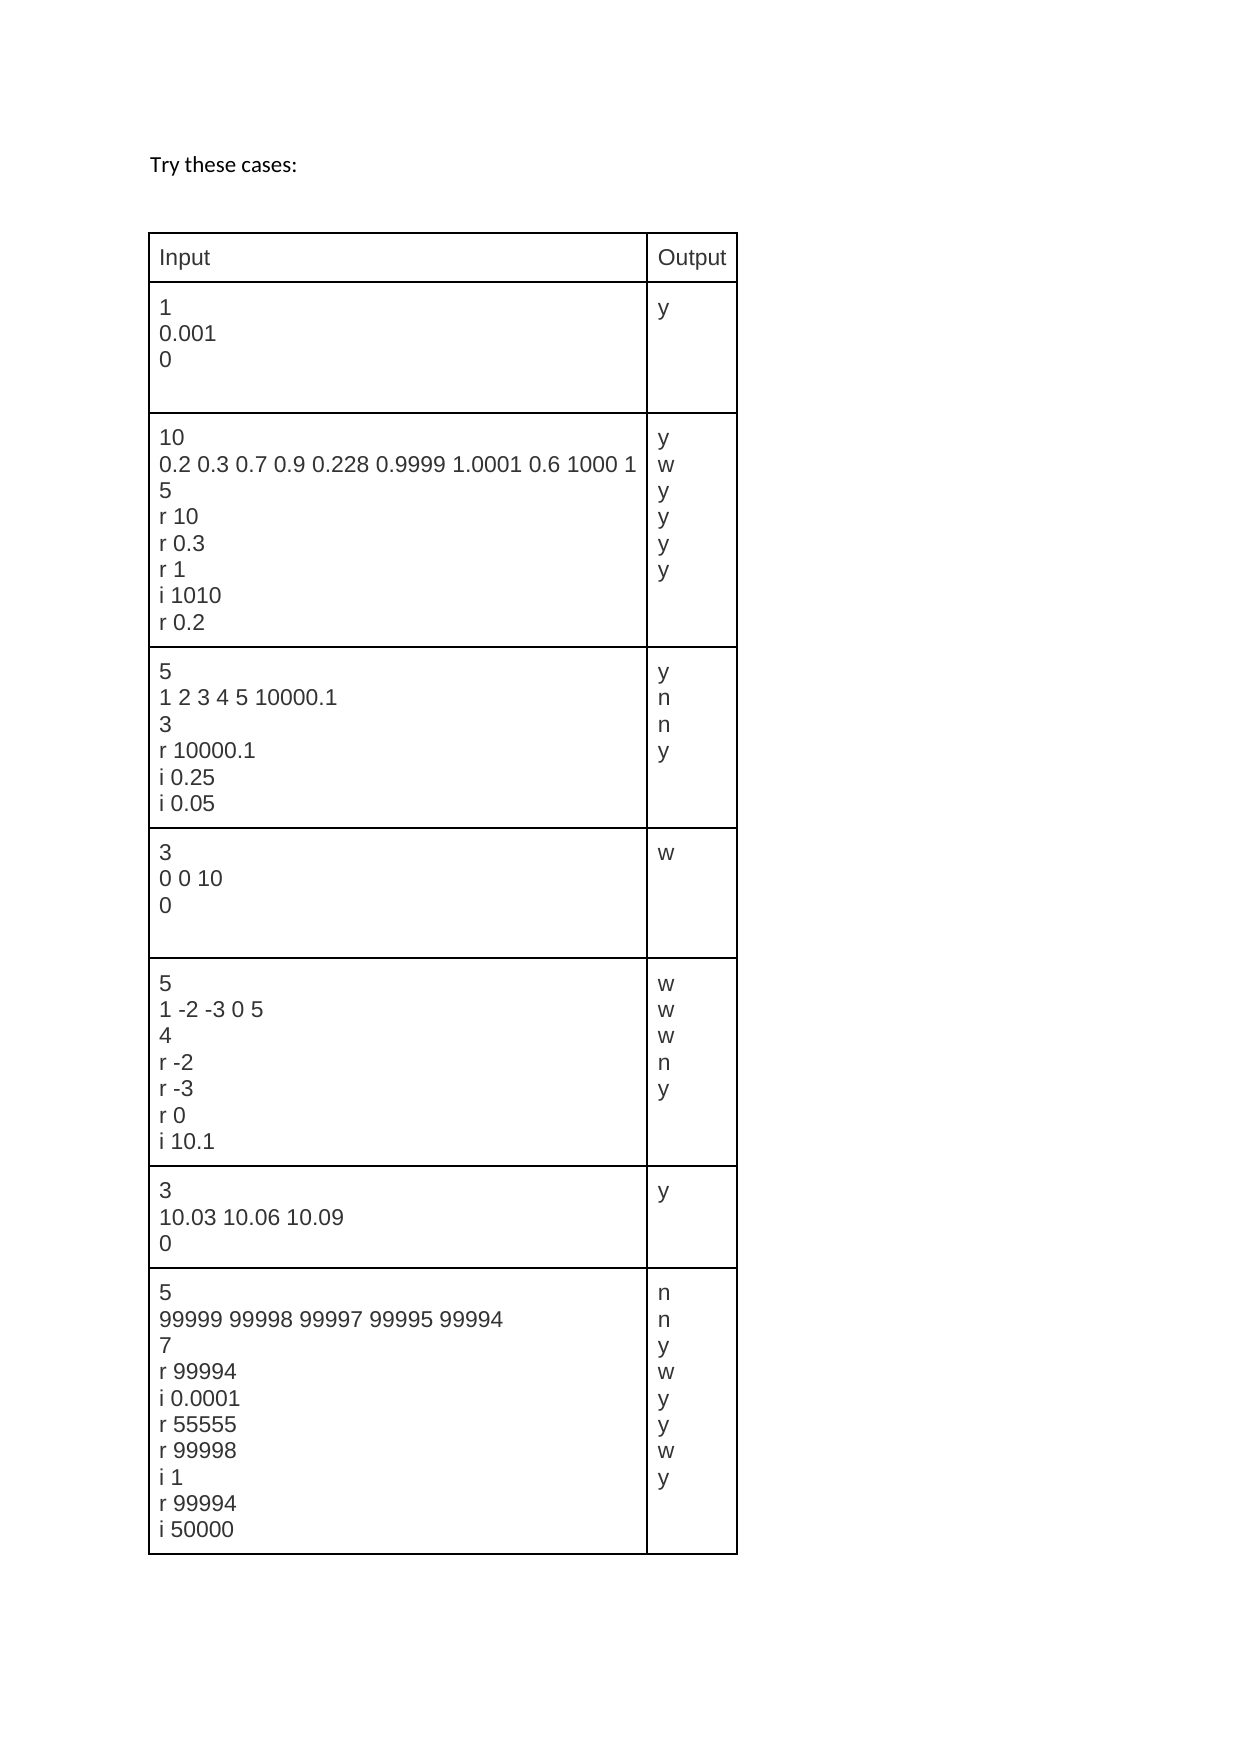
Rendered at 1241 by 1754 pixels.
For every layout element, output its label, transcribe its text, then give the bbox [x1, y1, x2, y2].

table_header Input [150, 234, 646, 281]
table_header Output [648, 234, 736, 281]
text Try these cases: [150, 150, 1090, 178]
table_cell y w y y y y [648, 414, 736, 646]
table_cell y n n y [648, 648, 736, 827]
table_cell y [648, 283, 736, 412]
table_cell 3 10.03 10.06 10.09 0 [150, 1167, 646, 1267]
table_cell 1 0.001 0 [150, 283, 646, 412]
table_cell 5 99999 99998 99997 99995 99994 7 r 99994 i 0.0001 r 55555 r 99998 i 1 r 99994 i 50000 [150, 1269, 646, 1553]
table_cell 5 1 -2 -3 0 5 4 r -2 r -3 r 0 i 10.1 [150, 959, 646, 1165]
table_cell 3 0 0 10 0 [150, 829, 646, 957]
table_cell 5 1 2 3 4 5 10000.1 3 r 10000.1 i 0.25 i 0.05 [150, 648, 646, 827]
table_cell n n y w y y w y [648, 1269, 736, 1553]
table_cell y [648, 1167, 736, 1267]
table_cell 10 0.2 0.3 0.7 0.9 0.228 0.9999 1.0001 0.6 1000 1 5 r 10 r 0.3 r 1 i 1010 r 0.2 [150, 414, 646, 646]
table_cell w [648, 829, 736, 957]
table_cell w w w n y [648, 959, 736, 1165]
